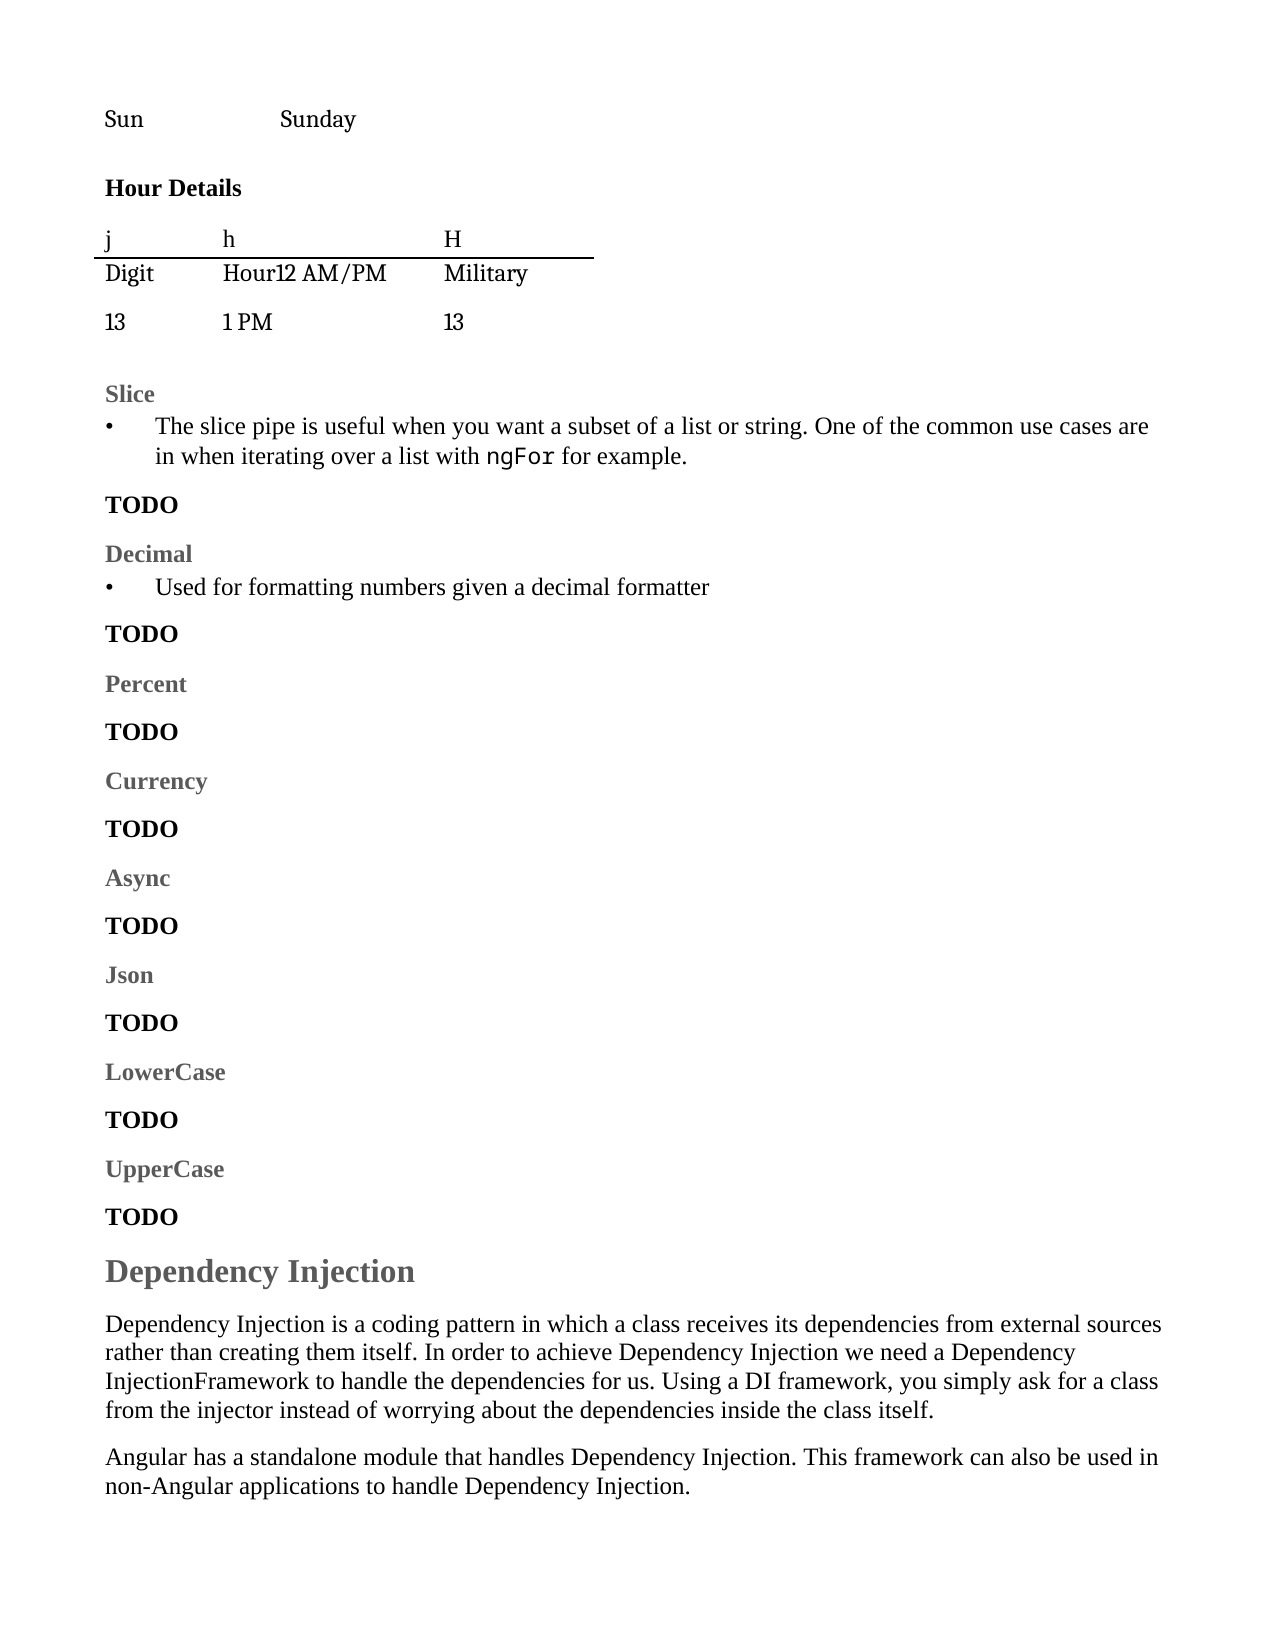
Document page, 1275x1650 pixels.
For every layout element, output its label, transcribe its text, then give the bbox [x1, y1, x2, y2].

table_header h [211, 221, 432, 257]
text TODO [105, 619, 1170, 648]
table_cell Hour12 AM/PM [211, 259, 432, 308]
subtitle UpperCase [105, 1154, 1170, 1183]
text TODO [105, 814, 1170, 842]
table_cell Sun [94, 105, 269, 154]
subtitle Percent [105, 669, 1170, 698]
subtitle Dependency Injection [105, 1252, 1170, 1290]
table_cell Digit [94, 259, 211, 308]
subtitle LowerCase [105, 1057, 1170, 1086]
text TODO [105, 1105, 1170, 1134]
text TODO [105, 1202, 1170, 1231]
subtitle Json [105, 960, 1170, 989]
text Hour Details [105, 173, 1170, 202]
subtitle Async [105, 863, 1170, 892]
text TODO [105, 490, 1170, 519]
text TODO [105, 717, 1170, 745]
subtitle Slice [105, 379, 1170, 407]
text Angular has a standalone module that handles Dependency Injection. This framework can also be used in non-Angular applications to handle Dependency Injection. [105, 1442, 1170, 1500]
table_header H [432, 221, 594, 257]
table_cell Sunday [269, 105, 445, 154]
table_cell Military [432, 259, 594, 308]
text TODO [105, 911, 1170, 939]
table_header j [94, 221, 211, 257]
text Dependency Injection is a coding pattern in which a class receives its dependencies from external sources rather than creating them itself. In order to achieve Dependency Injection we need a Dependency InjectionFramework to handle the dependencies for us. Using a DI framework, you simply ask for a class from the injector instead of worrying about the dependencies inside the class itself. [105, 1309, 1170, 1424]
list The slice pipe is useful when you want a subset of a list or string. One of the common use cases are in when iterating over a list with ngFor for example. [105, 411, 1170, 471]
text TODO [105, 1008, 1170, 1037]
subtitle Currency [105, 766, 1170, 795]
subtitle Decimal [105, 539, 1170, 568]
table_cell 13 [432, 308, 594, 358]
table_cell 13 [94, 308, 211, 358]
table_cell 1 PM [211, 308, 432, 358]
list Used for formatting numbers given a decimal formatter [105, 572, 1170, 601]
